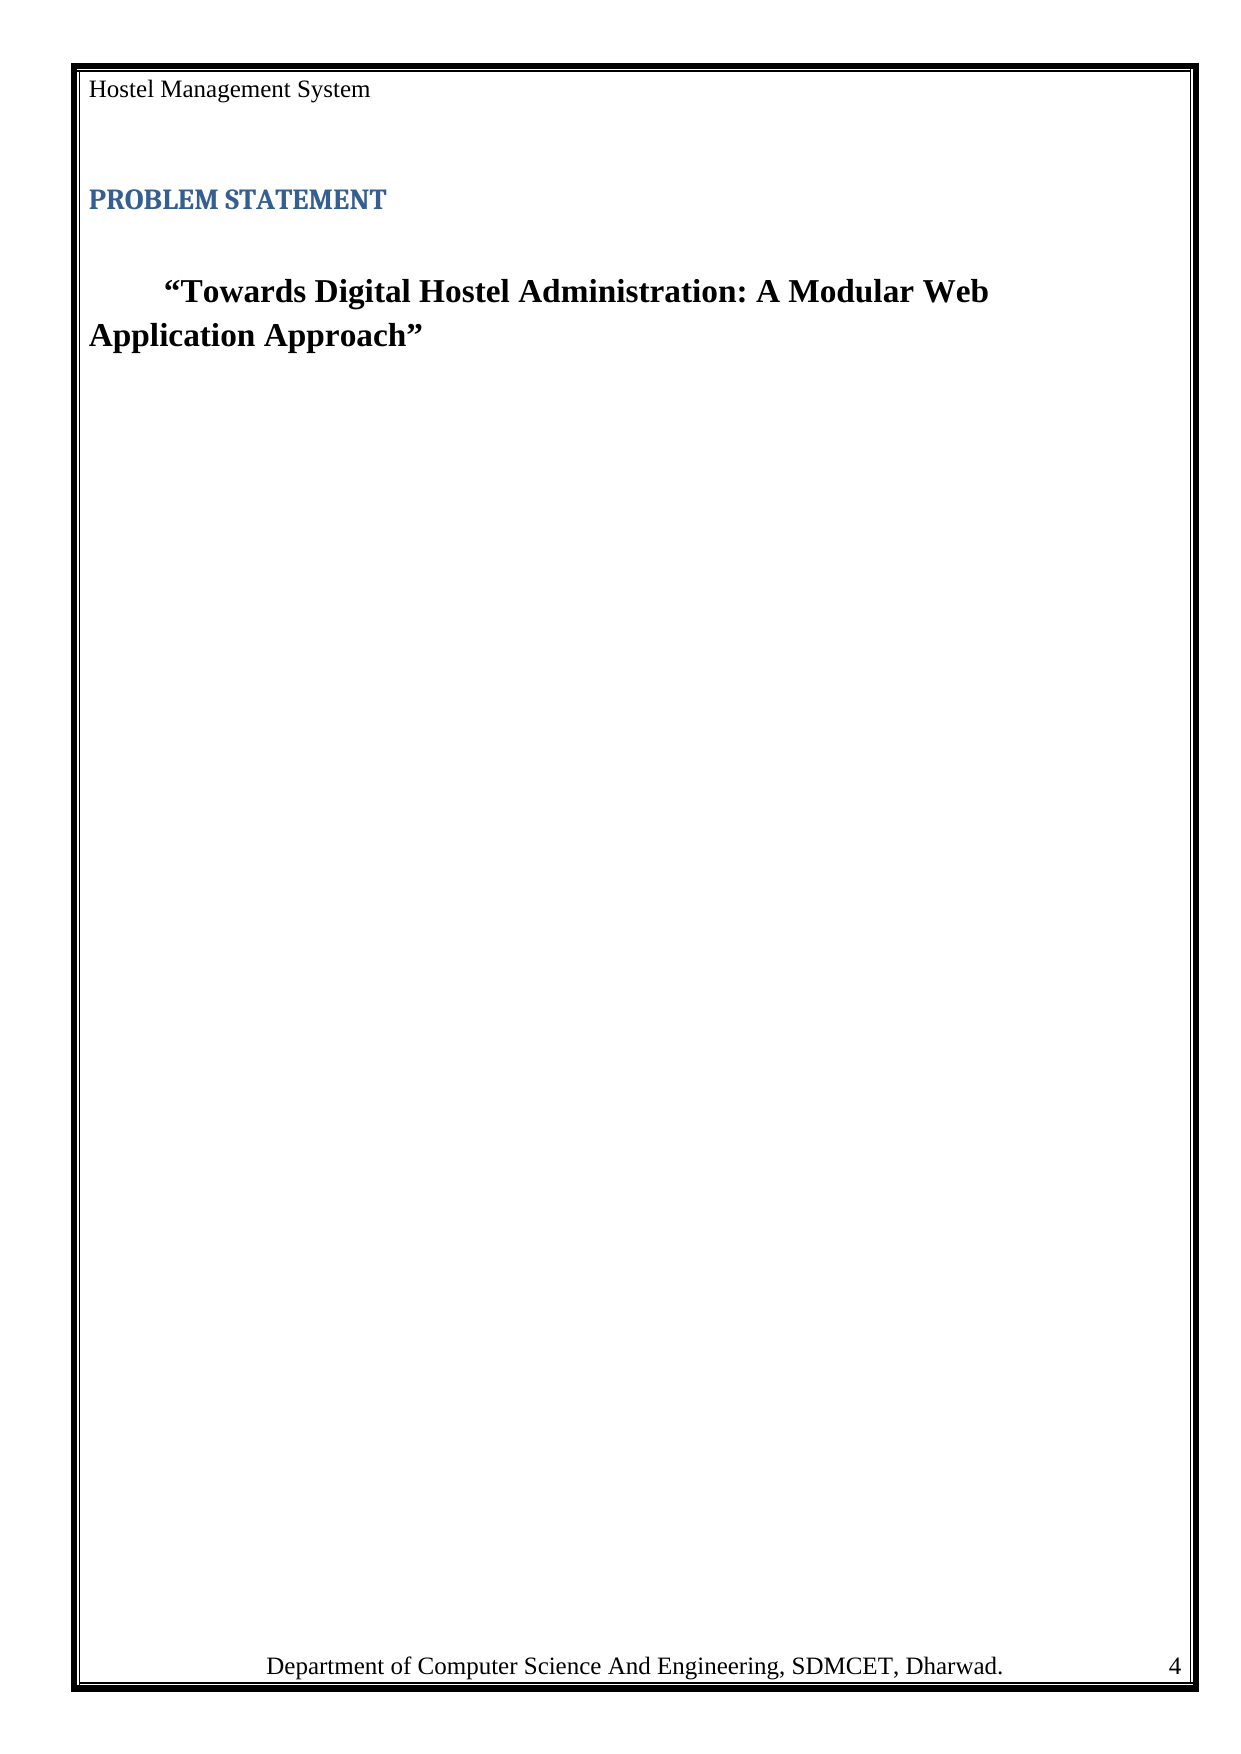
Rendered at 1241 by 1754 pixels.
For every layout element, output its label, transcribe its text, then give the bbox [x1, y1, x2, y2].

subtitle “Towards Digital Hostel Administration: A Modular Web Application Approach” [89, 272, 1181, 354]
subtitle PROBLEM STATEMENT [89, 183, 1181, 217]
